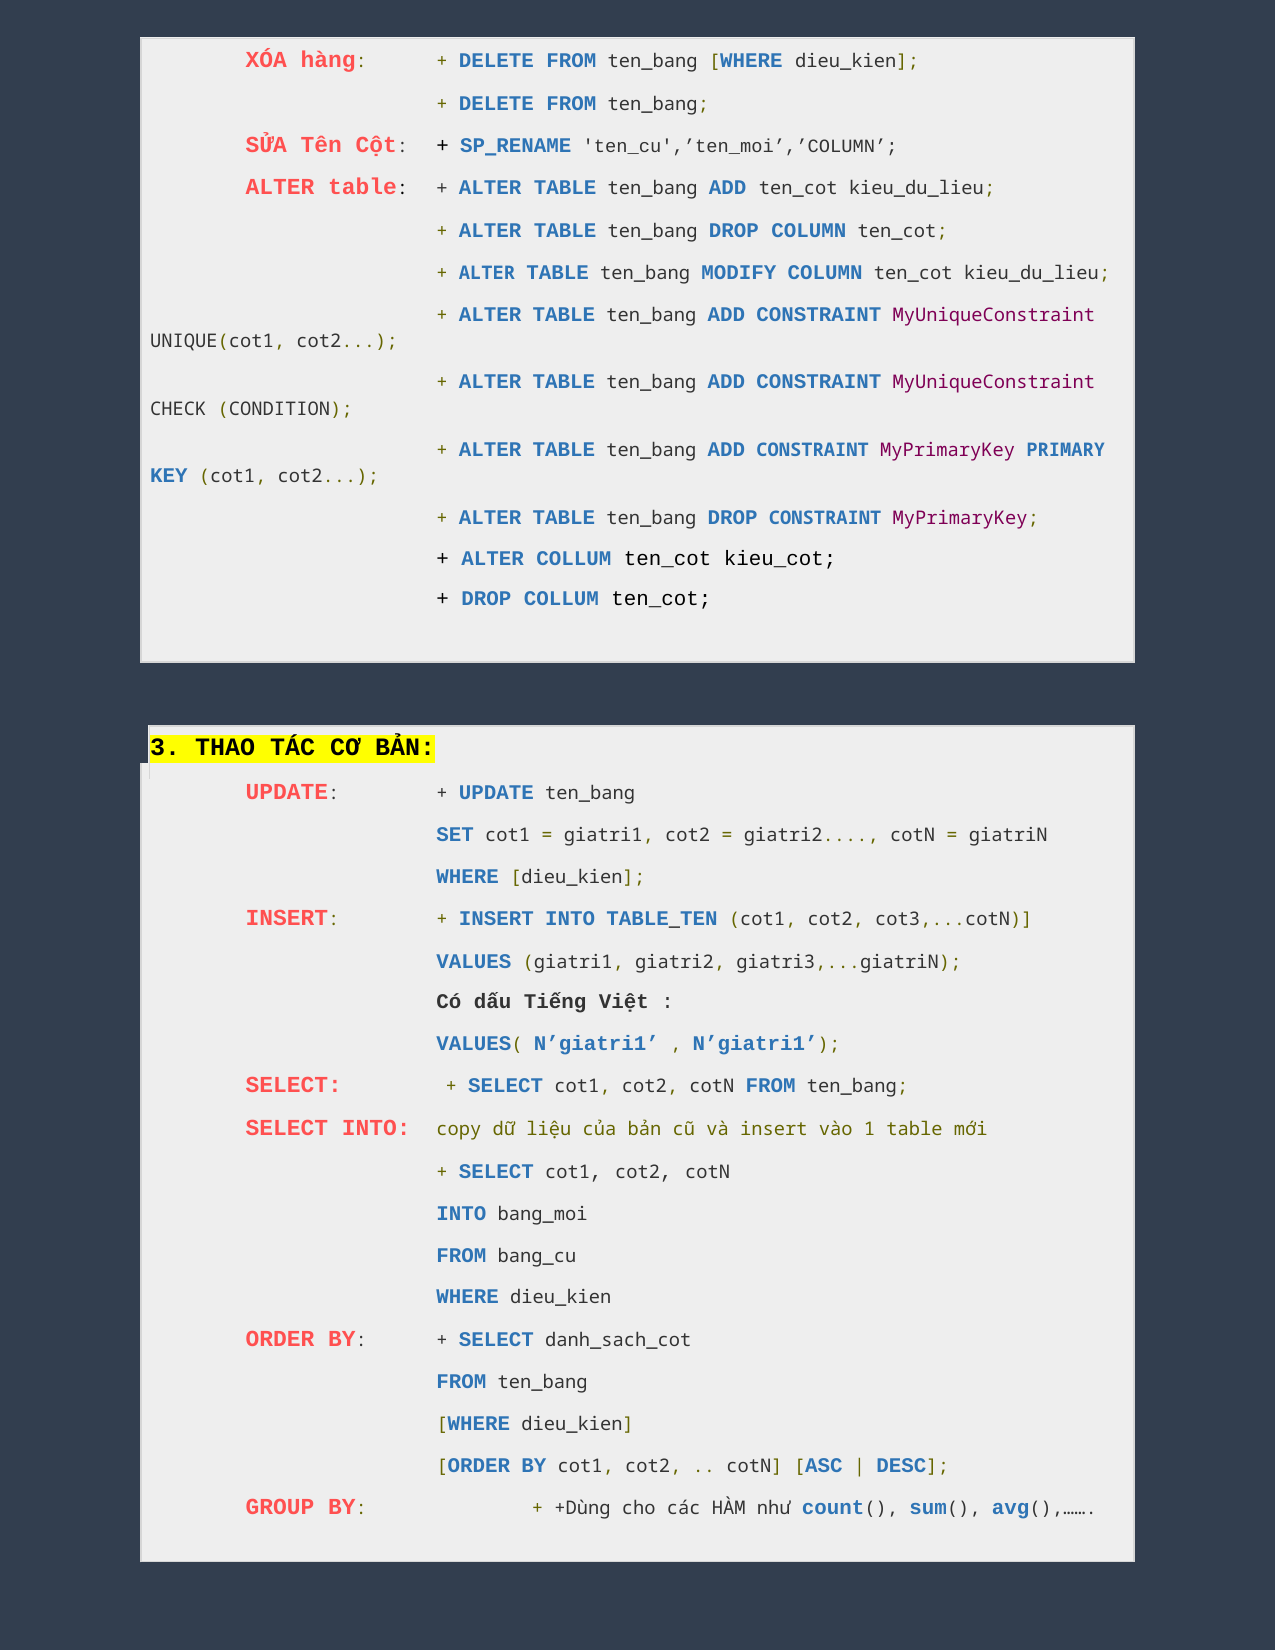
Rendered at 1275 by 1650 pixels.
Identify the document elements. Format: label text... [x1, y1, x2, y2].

text SỬA Tên Cột: + SP_RENAME 'ten_cu',’ten_moi’,’COLUMN’; [142, 122, 1133, 159]
text SET cot1 = giatri1, cot2 = giatri2...., cotN = giatriN [142, 812, 1133, 848]
text FROM ten_bang [142, 1358, 1133, 1395]
text + SELECT cot1, cot2, cotN [142, 1148, 1133, 1184]
text XÓA hàng: + DELETE FROM ten_bang [WHERE dieu_kien]; [142, 39, 1133, 74]
text + ALTER TABLE ten_bang DROP COLUMN ten_cot; [142, 207, 1133, 243]
text 3. THAO TÁC CƠ BẢN: [150, 727, 1133, 763]
text INTO bang_moi [142, 1190, 1133, 1226]
text FROM bang_cu [142, 1232, 1133, 1268]
text + DELETE FROM ten_bang; [142, 80, 1133, 116]
text + ALTER COLLUM ten_cot kieu_cot; [142, 537, 1133, 571]
text SELECT: + SELECT cot1, cot2, cotN FROM ten_bang; [142, 1063, 1133, 1100]
text VALUES( N’giatri1’ , N’giatri1’); [142, 1021, 1133, 1057]
text VALUES (giatri1, giatri2, giatri3,...giatriN); [142, 938, 1133, 974]
text ORDER BY: + SELECT danh_sach_cot [142, 1316, 1133, 1353]
text + ALTER TABLE ten_bang ADD CONSTRAINT MyUniqueConstraint CHECK (CONDITION); [142, 359, 1133, 421]
text [ORDER BY cot1, cot2, .. cotN] [ASC | DESC]; [142, 1442, 1133, 1479]
text WHERE dieu_kien [142, 1274, 1133, 1310]
text UPDATE: + UPDATE ten_bang [142, 769, 1133, 806]
text INSERT: + INSERT INTO TABLE_TEN (cot1, cot2, cot3,...cotN)] [142, 896, 1133, 932]
text + ALTER TABLE ten_bang ADD CONSTRAINT MyPrimaryKey PRIMARY KEY (cot1, cot2...); [142, 426, 1133, 489]
text ALTER table: + ALTER TABLE ten_bang ADD ten_cot kieu_du_lieu; [142, 165, 1133, 202]
text + DROP COLLUM ten_cot; [142, 577, 1133, 612]
text + ALTER TABLE ten_bang MODIFY COLUMN ten_cot kieu_du_lieu; [142, 249, 1133, 286]
text GROUP BY: + +Dùng cho các HÀM như count(), sum(), avg(),……. [142, 1484, 1133, 1521]
text SELECT INTO: copy dữ liệu của bản cũ và insert vào 1 table mới [142, 1105, 1133, 1142]
text + ALTER TABLE ten_bang DROP CONSTRAINT MyPrimaryKey; [142, 494, 1133, 531]
text WHERE [dieu_kien]; [142, 854, 1133, 890]
text [WHERE dieu_kien] [142, 1401, 1133, 1437]
text Có dấu Tiếng Việt : [142, 980, 1133, 1015]
text + ALTER TABLE ten_bang ADD CONSTRAINT MyUniqueConstraint UNIQUE(cot1, cot2...); [142, 291, 1133, 353]
